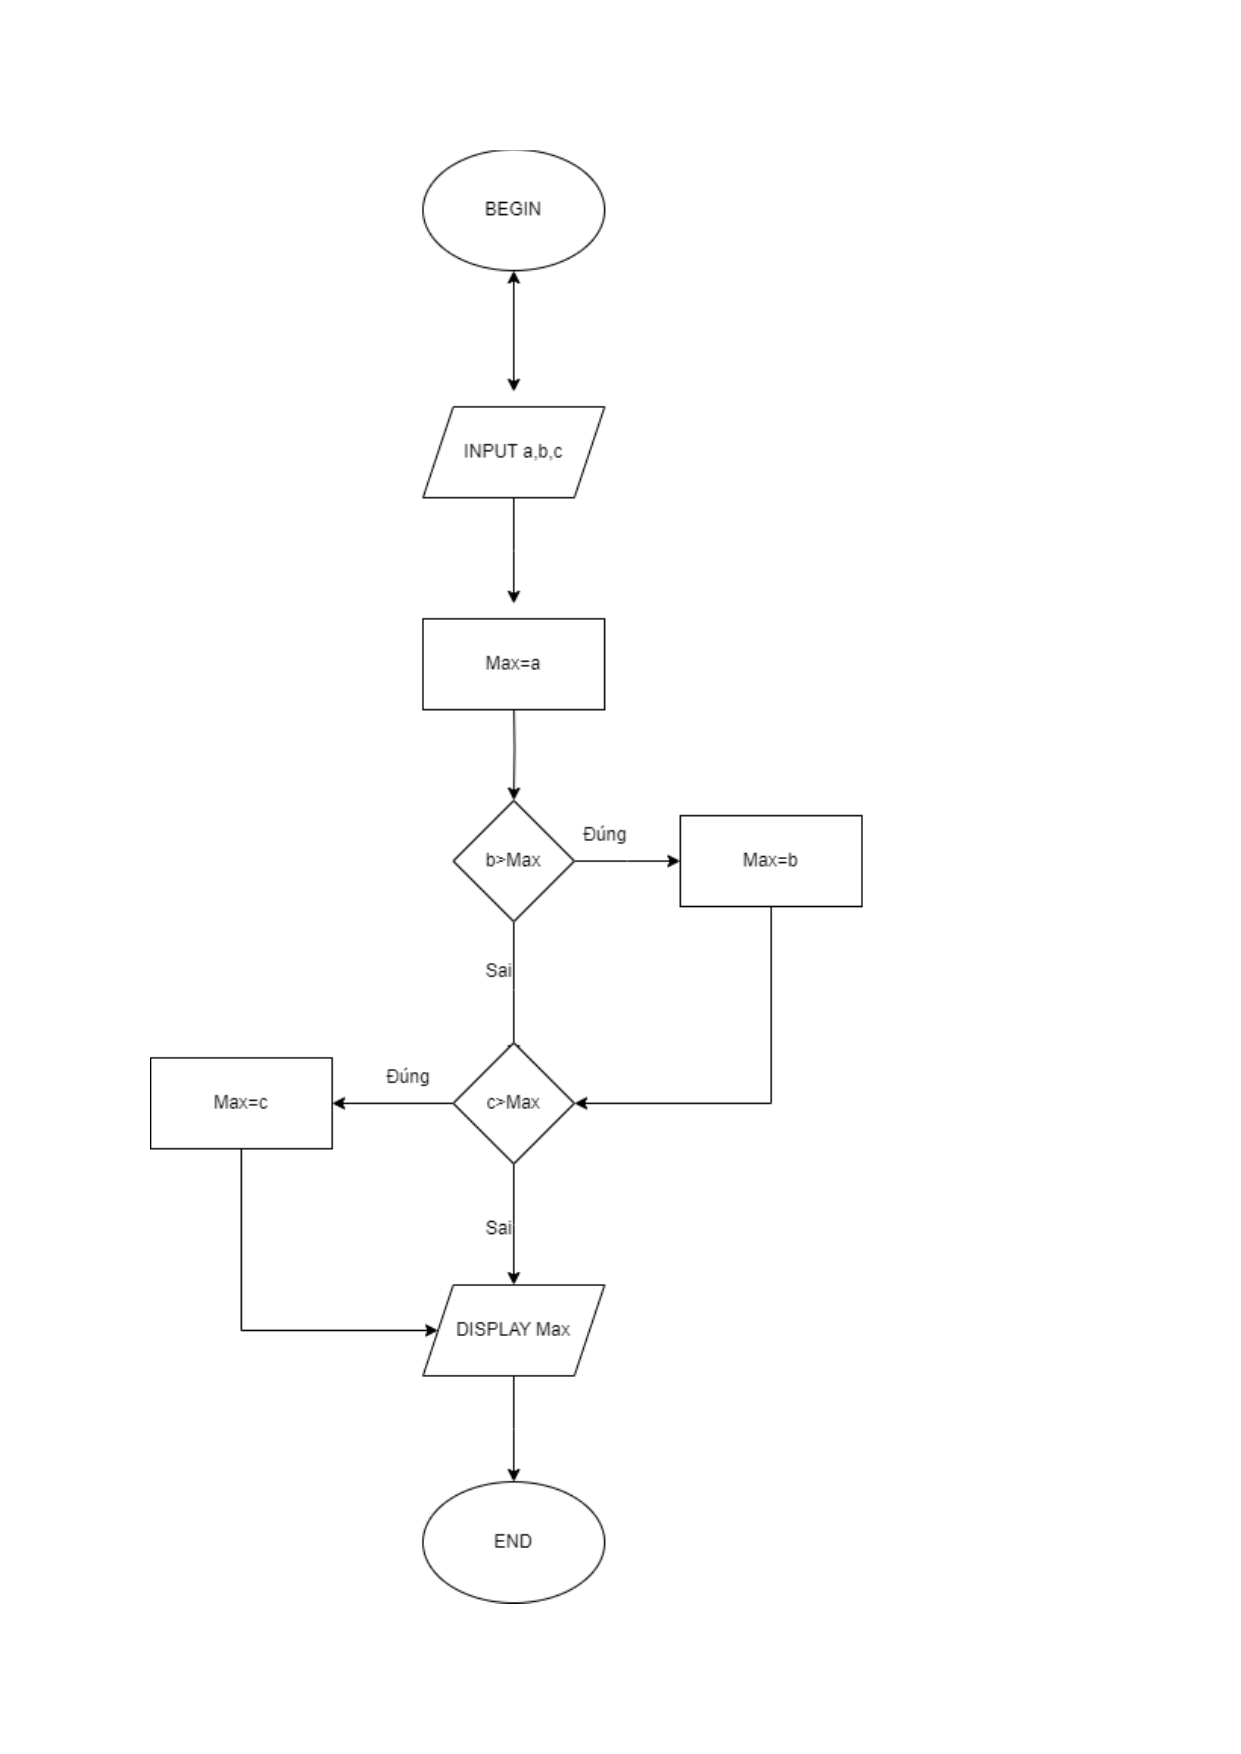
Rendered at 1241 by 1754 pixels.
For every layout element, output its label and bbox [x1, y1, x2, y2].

picture [150, 150, 863, 1604]
